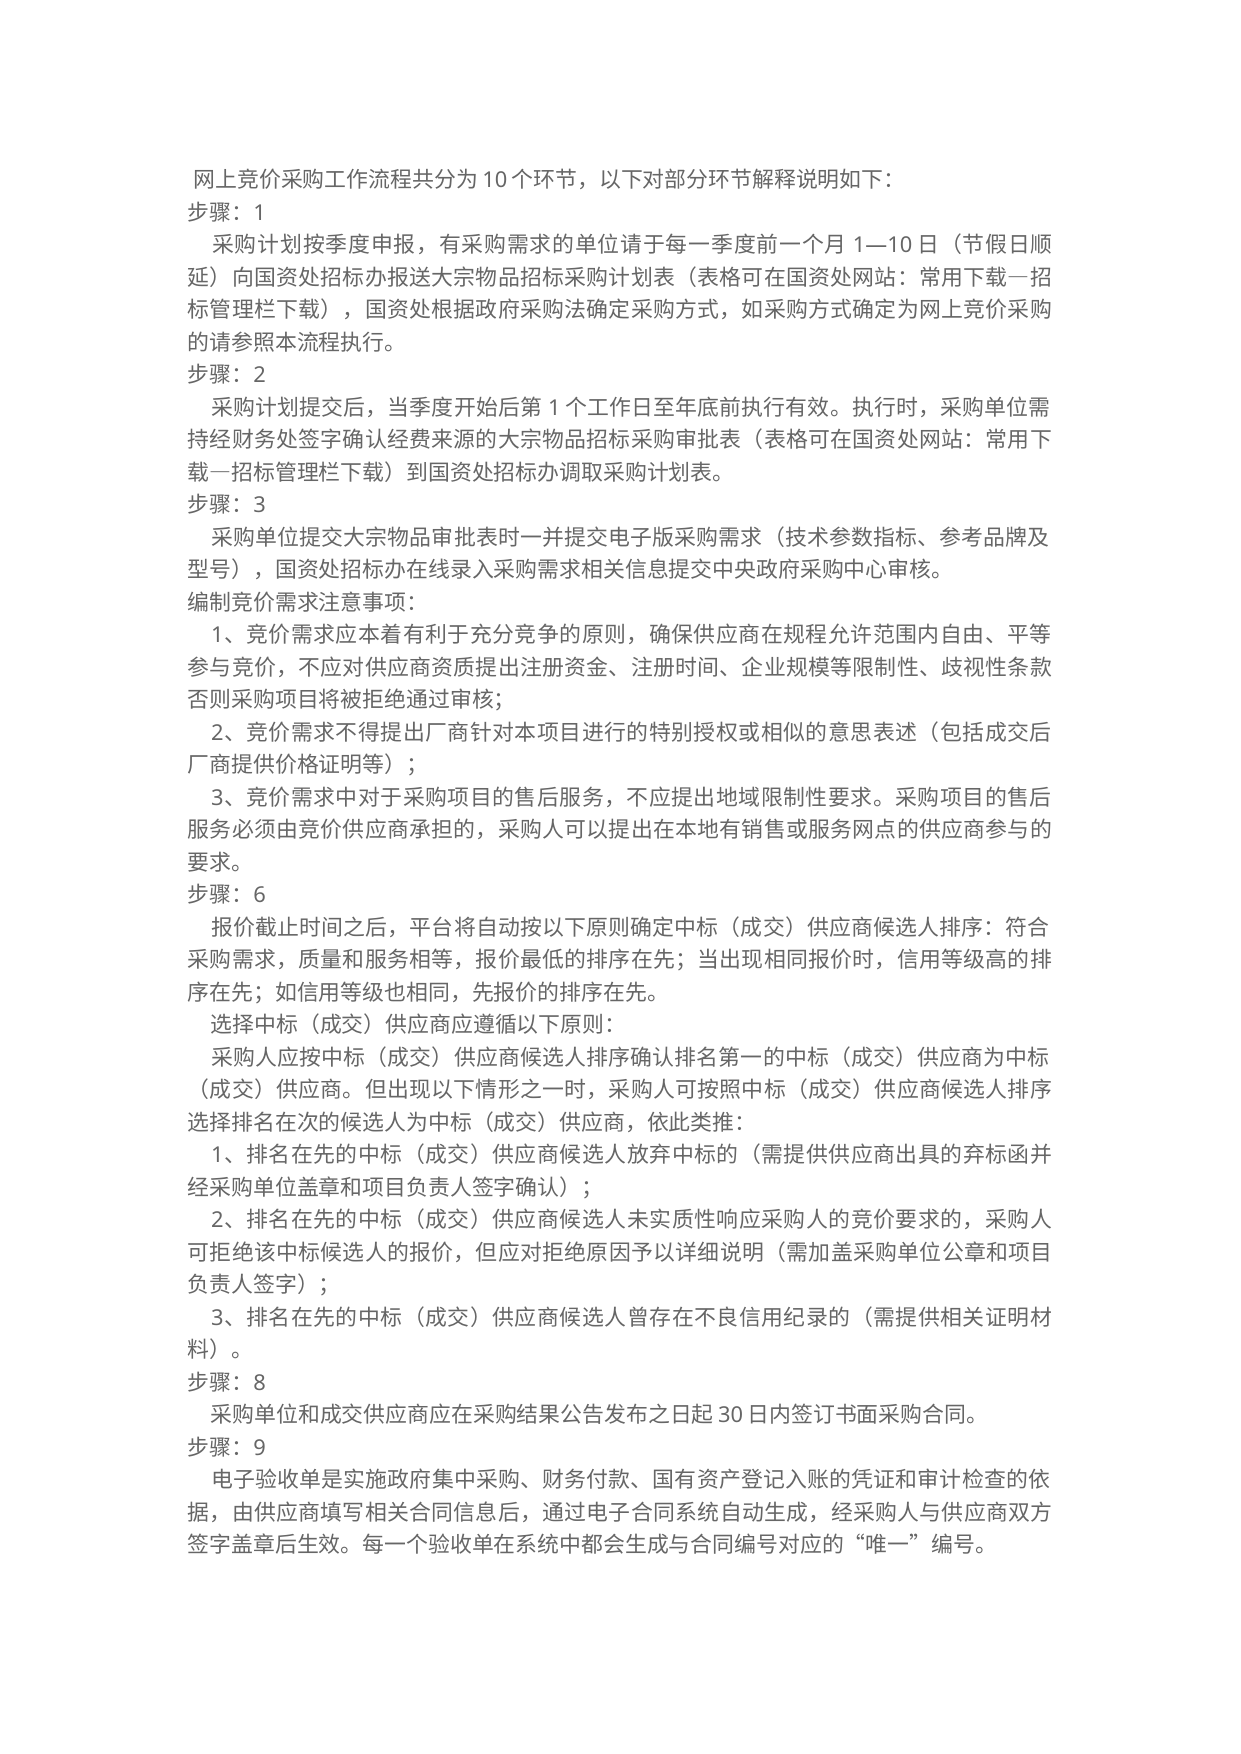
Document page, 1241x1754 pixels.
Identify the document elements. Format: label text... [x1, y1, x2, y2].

text 网上竞价采购工作流程共分为10个环节，以下对部分环节解释说明如下： 步骤：1 采购计划按季度申报，有采购需求的单位请于每一季度前一个月1―10日（节假日顺延）向国资处招标办报送大宗物品招标采购计划表（表格可在国资处网站：常用下载―招标管理栏下载），国资处根据政府采购法确定采购方式，如采购方式确定为网上竞价采购的请参照本流程执行。 步骤：2 采购计划提交后，当季度开始后第1个工作日至年底前执行有效。执行时，采购单位需持经财务处签字确认经费来源的大宗物品招标采购审批表（表格可在国资处网站：常用下载―招标管理栏下载）到国资处招标办调取采购计划表。 步骤：3 采购单位提交大宗物品审批表时一并提交电子版采购需求（技术参数指标、参考品牌及型号），国资处招标办在线录入采购需求相关信息提交中央政府采购中心审核。 编制竞价需求注意事项： 1、竞价需求应本着有利于充分竞争的原则，确保供应商在规程允许范围内自由、平等参与竞价，不应对供应商资质提出注册资金、注册时间、企业规模等限制性、歧视性条款，否则采购项目将被拒绝通过审核； 2、竞价需求不得提出厂商针对本项目进行的特别授权或相似的意思表述（包括成交后厂商提供价格证明等）； 3、竞价需求中对于采购项目的售后服务，不应提出地域限制性要求。采购项目的售后服务必须由竞价供应商承担的，采购人可以提出在本地有销售或服务网点的供应商参与的要求。 步骤：6 报价截止时间之后，平台将自动按以下原则确定中标（成交）供应商候选人排序：符合采购需求，质量和服务相等，报价最低的排序在先；当出现相同报价时，信用等级高的排序在先；如信用等级也相同，先报价的排序在先。 选择中标（成交）供应商应遵循以下原则： 采购人应按中标（成交）供应商候选人排序确认排名第一的中标（成交）供应商为中标（成交）供应商。但出现以下情形之一时，采购人可按照中标（成交）供应商候选人排序选择排名在次的候选人为中标（成交）供应商，依此类推： 1、排名在先的中标（成交）供应商候选人放弃中标的（需提供供应商出具的弃标函并经采购单位盖章和项目负责人签字确认）； 2、排名在先的中标（成交）供应商候选人未实质性响应采购人的竞价要求的，采购人可拒绝该中标候选人的报价，但应对拒绝原因予以详细说明（需加盖采购单位公章和项目负责人签字）； 3、排名在先的中标（成交）供应商候选人曾存在不良信用纪录的（需提供相关证明材料）。 步骤：8 采购单位和成交供应商应在采购结果公告发布之日起30日内签订书面采购合同。 步骤：9 电子验收单是实施政府集中采购、财务付款、国有资产登记入账的凭证和审计检查的依据，由供应商填写相关合同信息后，通过电子合同系统自动生成，经采购人与供应商双方签字盖章后生效。每一个验收单在系统中都会生成与合同编号对应的“唯一”编号。 [187, 162, 1053, 1559]
